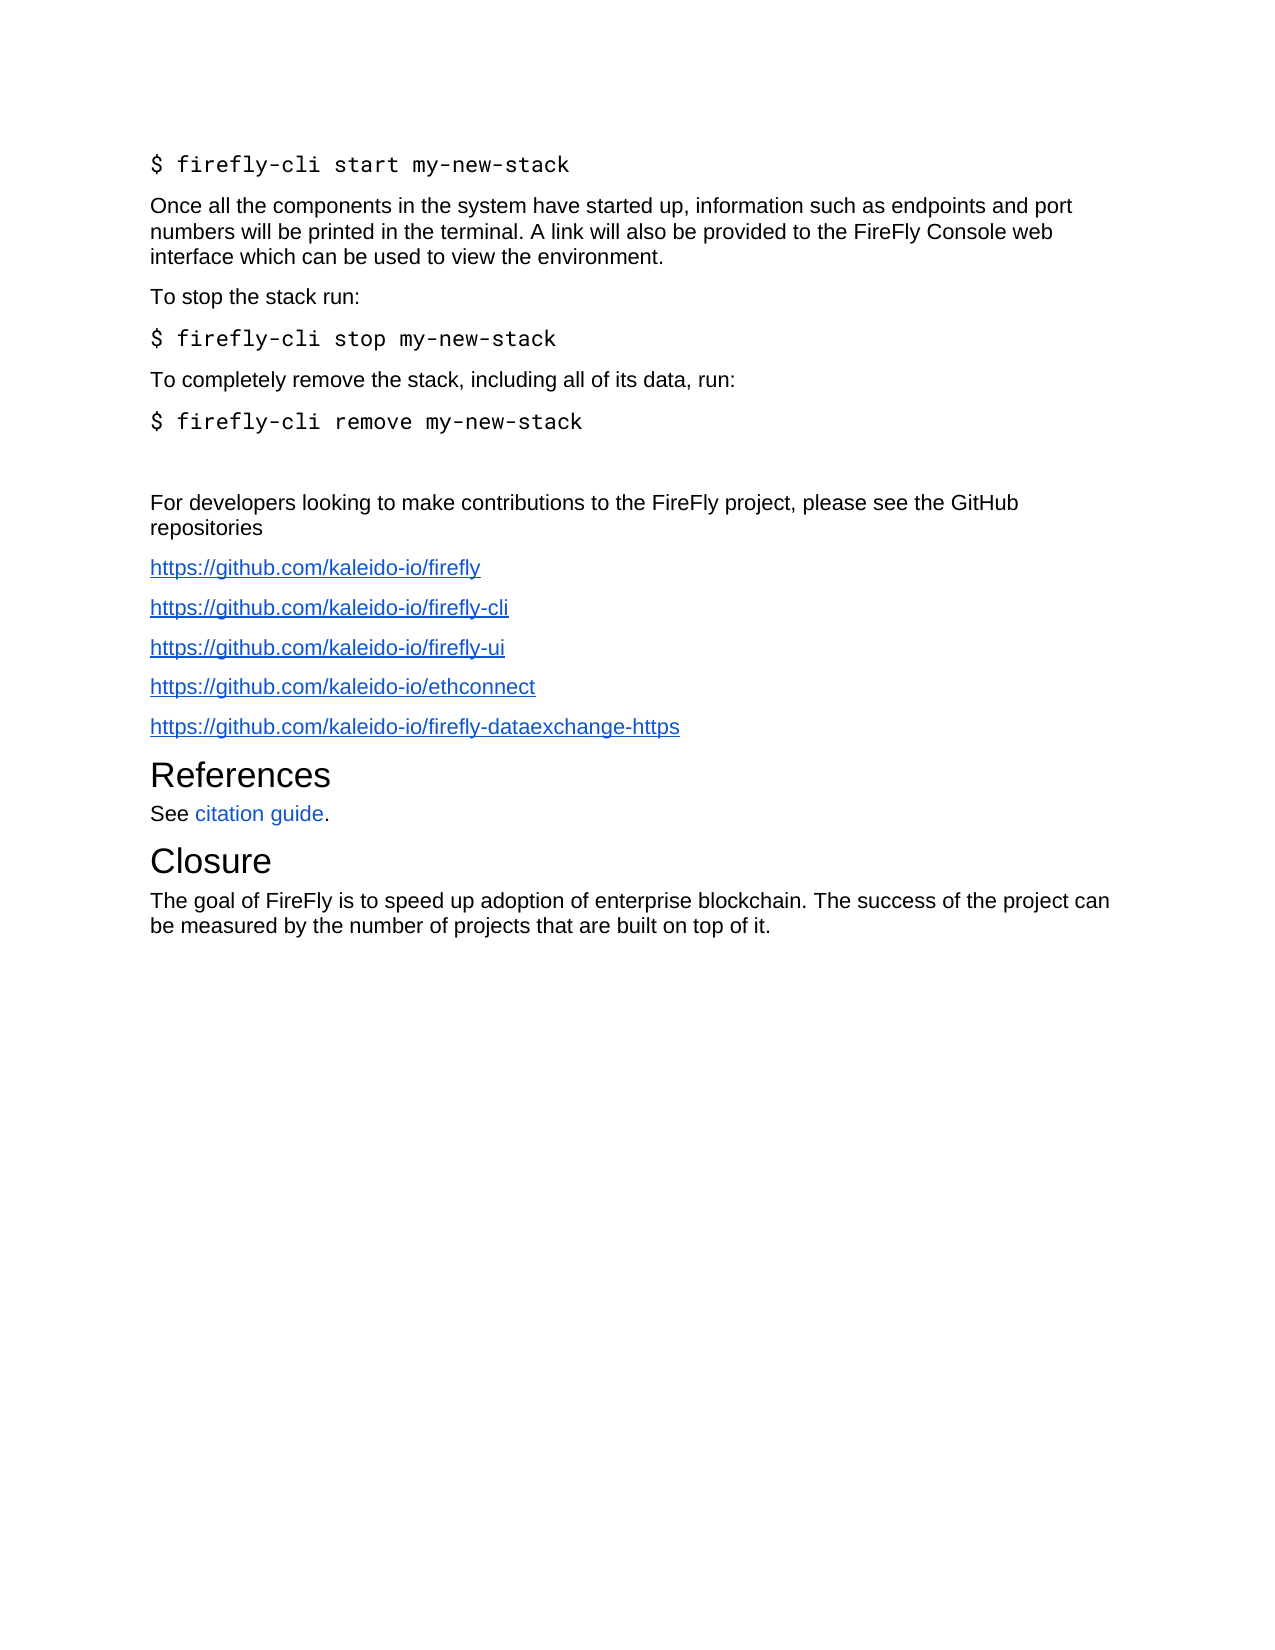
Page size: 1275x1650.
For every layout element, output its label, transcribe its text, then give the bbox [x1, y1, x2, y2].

subtitle References [150, 754, 1125, 794]
text $ firefly-cli remove my-new-stack [150, 407, 1125, 436]
text $ firefly-cli stop my-new-stack [150, 323, 1125, 352]
text $ firefly-cli start my-new-stack [150, 150, 1125, 179]
text Once all the components in the system have started up, information such as endpoints and port numbers will be printed in the terminal. A link will also be provided to the FireFly Console web interface which can be used to view the environment. [150, 193, 1125, 269]
text For developers looking to make contributions to the FireFly project, please see the GitHub repositories [150, 490, 1125, 540]
text https://github.com/kaleido-io/firefly-ui [150, 634, 1125, 660]
text To stop the stack run: [150, 284, 1125, 309]
text The goal of FireFly is to speed up adoption of enterprise blockchain. The success of the project can be measured by the number of projects that are built on top of it. [150, 888, 1125, 938]
text To completely remove the stack, including all of its data, run: [150, 367, 1125, 392]
text https://github.com/kaleido-io/firefly-dataexchange-https [150, 714, 1125, 739]
text https://github.com/kaleido-io/firefly-cli [150, 595, 1125, 620]
text https://github.com/kaleido-io/firefly [150, 555, 1125, 580]
text See citation guide. [150, 801, 1125, 826]
text https://github.com/kaleido-io/ethconnect [150, 674, 1125, 699]
subtitle Closure [150, 841, 1125, 881]
